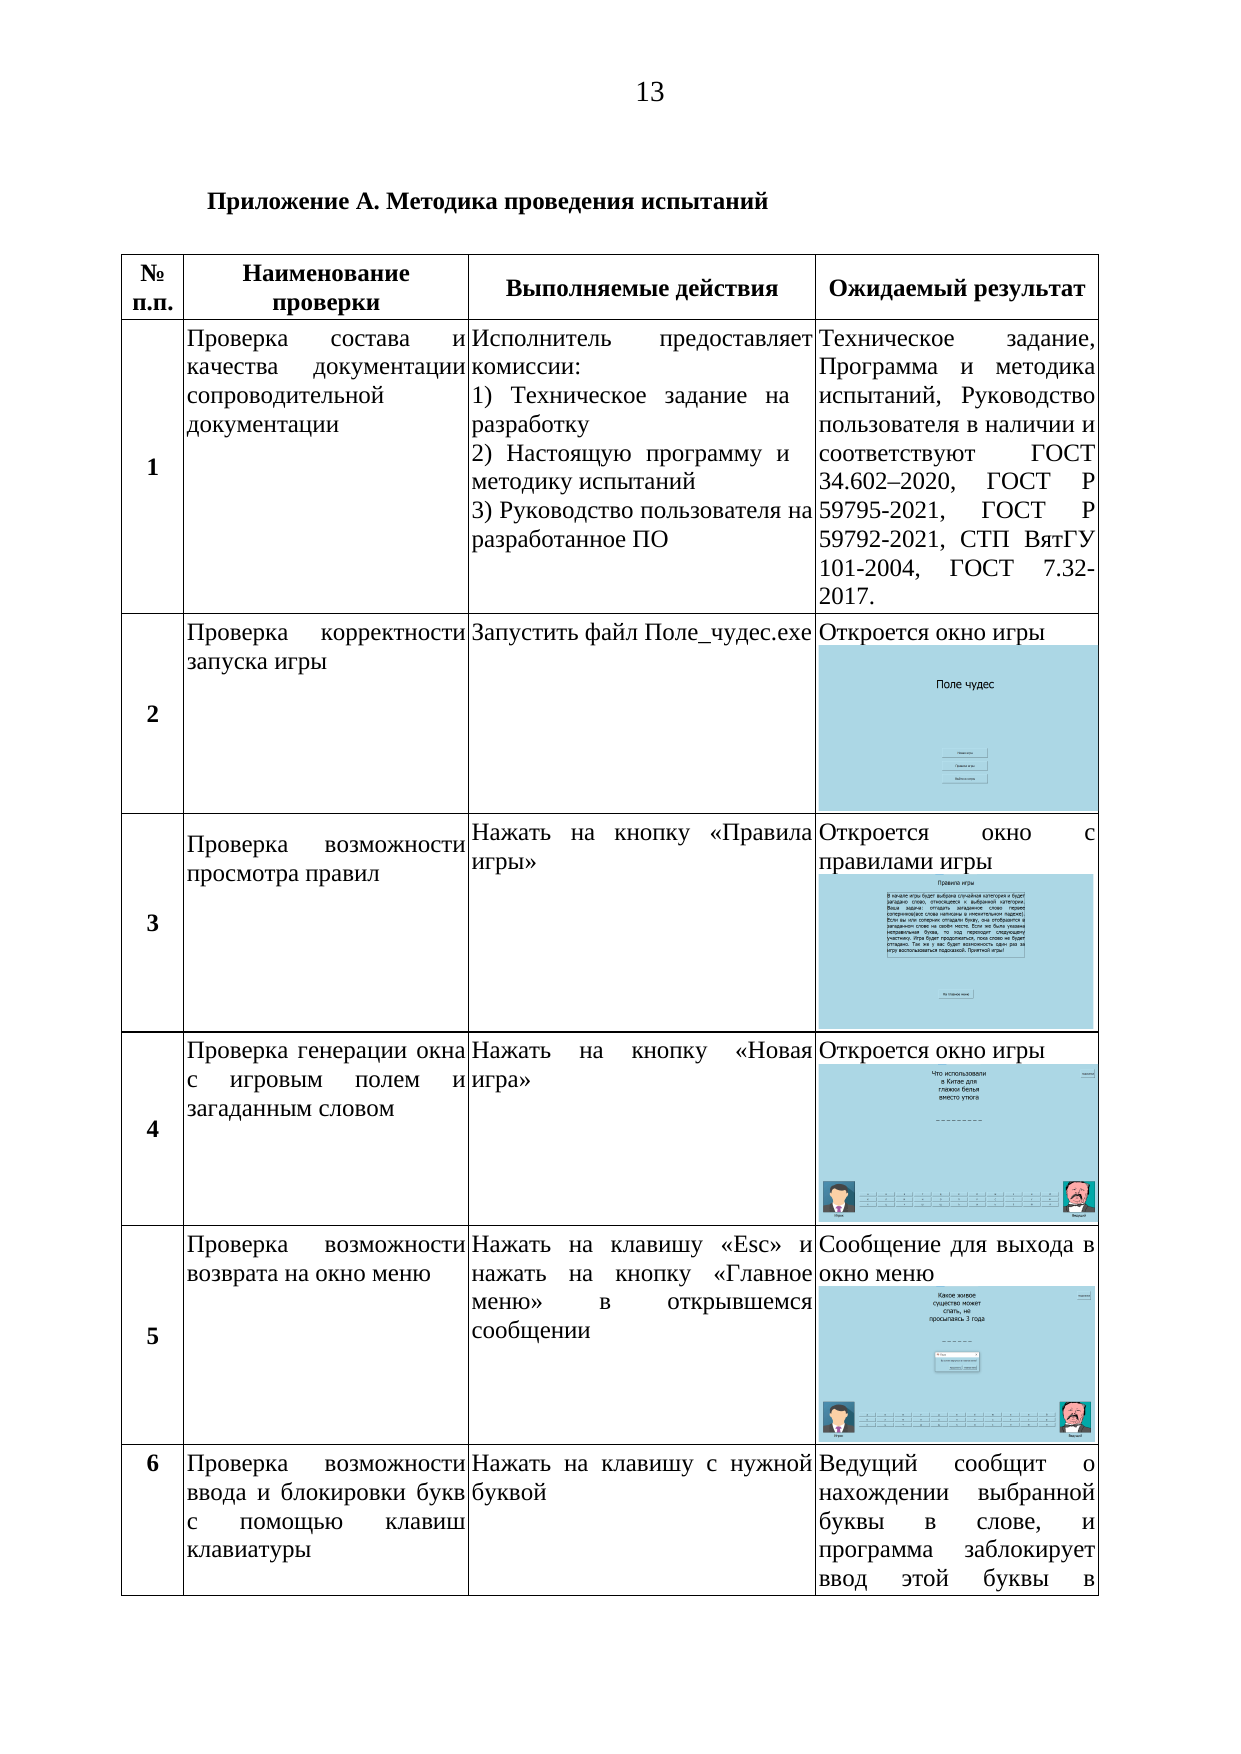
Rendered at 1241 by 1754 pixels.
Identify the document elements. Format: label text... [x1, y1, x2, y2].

table_cell 5 [122, 1226, 183, 1444]
table_cell Проверка возможности просмотра правил [184, 814, 468, 1031]
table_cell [816, 1445, 1098, 1595]
table_cell Проверка возможности возврата на окно меню [184, 1226, 468, 1444]
picture [818, 1064, 1099, 1222]
table_header № п.п. [122, 255, 183, 319]
table_cell Проверка корректности запуска игры [184, 614, 468, 813]
table_cell Откроется окно игры [816, 1033, 1098, 1225]
table_cell Откроется окно с правилами игры [816, 814, 1098, 1031]
table_cell Нажать на клавишу «Esc» и нажать на кнопку «Главное меню» в открывшемся сообщении [469, 1226, 815, 1444]
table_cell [184, 1445, 468, 1595]
table_cell 3 [122, 814, 183, 1031]
table_cell Техническое задание, Программа и методика испытаний, Руководство пользователя в наличии и соответствуют ГОСТ 34.602–2020, ГОСТ Р 59795-2021, ГОСТ Р 59792-2021, СТП ВятГУ 101-2004, ГОСТ 7.32-2017. [816, 320, 1098, 613]
table_cell Запустить файл Поле_чудес.exe [469, 614, 815, 813]
table_cell Нажать на кнопку «Правила игры» [469, 814, 815, 1031]
table_cell Сообщение для выхода в окно меню [816, 1226, 1098, 1444]
picture [818, 645, 1099, 811]
table_cell Проверка генерации окна с игровым полем и загаданным словом [184, 1033, 468, 1225]
table_header Ожидаемый результат [816, 255, 1098, 319]
table_cell 4 [122, 1033, 183, 1225]
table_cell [469, 1445, 815, 1595]
table_cell 1 [122, 320, 183, 613]
table_cell 6 [122, 1445, 183, 1595]
table_cell Нажать на кнопку «Новая игра» [469, 1033, 815, 1225]
picture [818, 874, 1094, 1029]
table_header Наименование проверки [184, 255, 468, 319]
table_cell Исполнитель предоставляет комиссии: 1) Техническое задание на разработку 2) Настоящую программу и методику испытаний 3) Руководство пользователя на разработанное ПО [469, 320, 815, 613]
subtitle Приложение А. Методика проведения испытаний [118, 186, 1181, 215]
picture [818, 1286, 1095, 1442]
table_cell Проверка состава и качества документации сопроводительной документации [184, 320, 468, 613]
table_cell 2 [122, 614, 183, 813]
table_header Выполняемые действия [469, 255, 815, 319]
table_cell Откроется окно игры [816, 614, 1098, 813]
